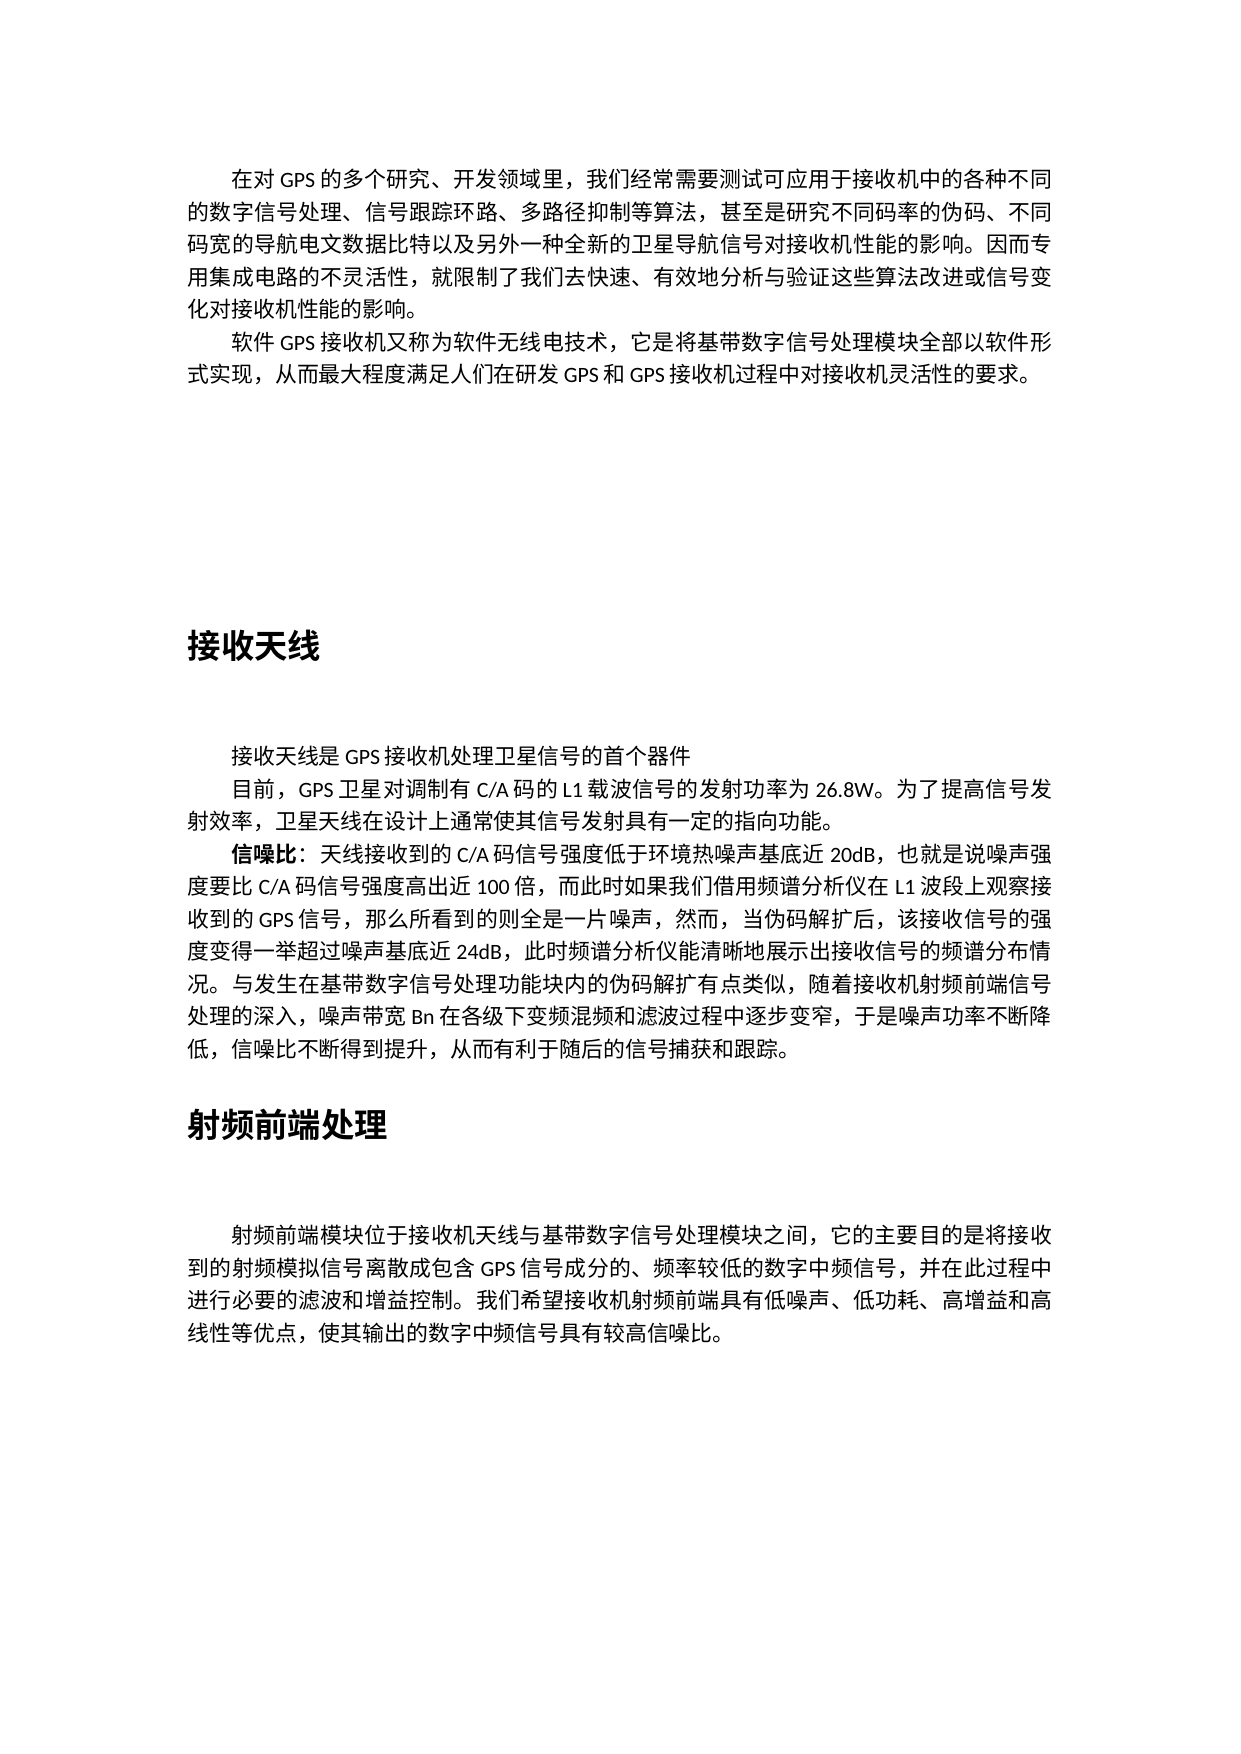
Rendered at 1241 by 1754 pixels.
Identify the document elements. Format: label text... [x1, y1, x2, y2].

text 接收天线是GPS接收机处理卫星信号的首个器件 [187, 739, 1053, 771]
text 信噪比：天线接收到的C/A码信号强度低于环境热噪声基底近20dB，也就是说噪声强度要比C/A码信号强度高出近100倍，而此时如果我们借用频谱分析仪在L1波段上观察接收到的GPS信号，那么所看到的则全是一片噪声，然而，当伪码解扩后，该接收信号的强度变得一举超过噪声基底近24dB，此时频谱分析仪能清晰地展示出接收信号的频谱分布情况。与发生在基带数字信号处理功能块内的伪码解扩有点类似，随着接收机射频前端信号处理的深入，噪声带宽Bn在各级下变频混频和滤波过程中逐步变窄，于是噪声功率不断降低，信噪比不断得到提升，从而有利于随后的信号捕获和跟踪。 [187, 836, 1053, 1064]
text 在对GPS的多个研究、开发领域里，我们经常需要测试可应用于接收机中的各种不同的数字信号处理、信号跟踪环路、多路径抑制等算法，甚至是研究不同码率的伪码、不同码宽的导航电文数据比特以及另外一种全新的卫星导航信号对接收机性能的影响。因而专用集成电路的不灵活性，就限制了我们去快速、有效地分析与验证这些算法改进或信号变化对接收机性能的影响。 [187, 162, 1053, 324]
list 接收天线 [187, 612, 1053, 677]
text 软件GPS接收机又称为软件无线电技术，它是将基带数字信号处理模块全部以软件形式实现，从而最大程度满足人们在研发GPS和GPS接收机过程中对接收机灵活性的要求。 [187, 324, 1053, 389]
text 射频前端模块位于接收机天线与基带数字信号处理模块之间，它的主要目的是将接收到的射频模拟信号离散成包含GPS信号成分的、频率较低的数字中频信号，并在此过程中进行必要的滤波和增益控制。我们希望接收机射频前端具有低噪声、低功耗、高增益和高线性等优点，使其输出的数字中频信号具有较高信噪比。 [187, 1218, 1053, 1348]
list 射频前端处理 [187, 1091, 1053, 1156]
text 目前，GPS卫星对调制有C/A码的L1载波信号的发射功率为26.8W。为了提高信号发射效率，卫星天线在设计上通常使其信号发射具有一定的指向功能。 [187, 771, 1053, 836]
